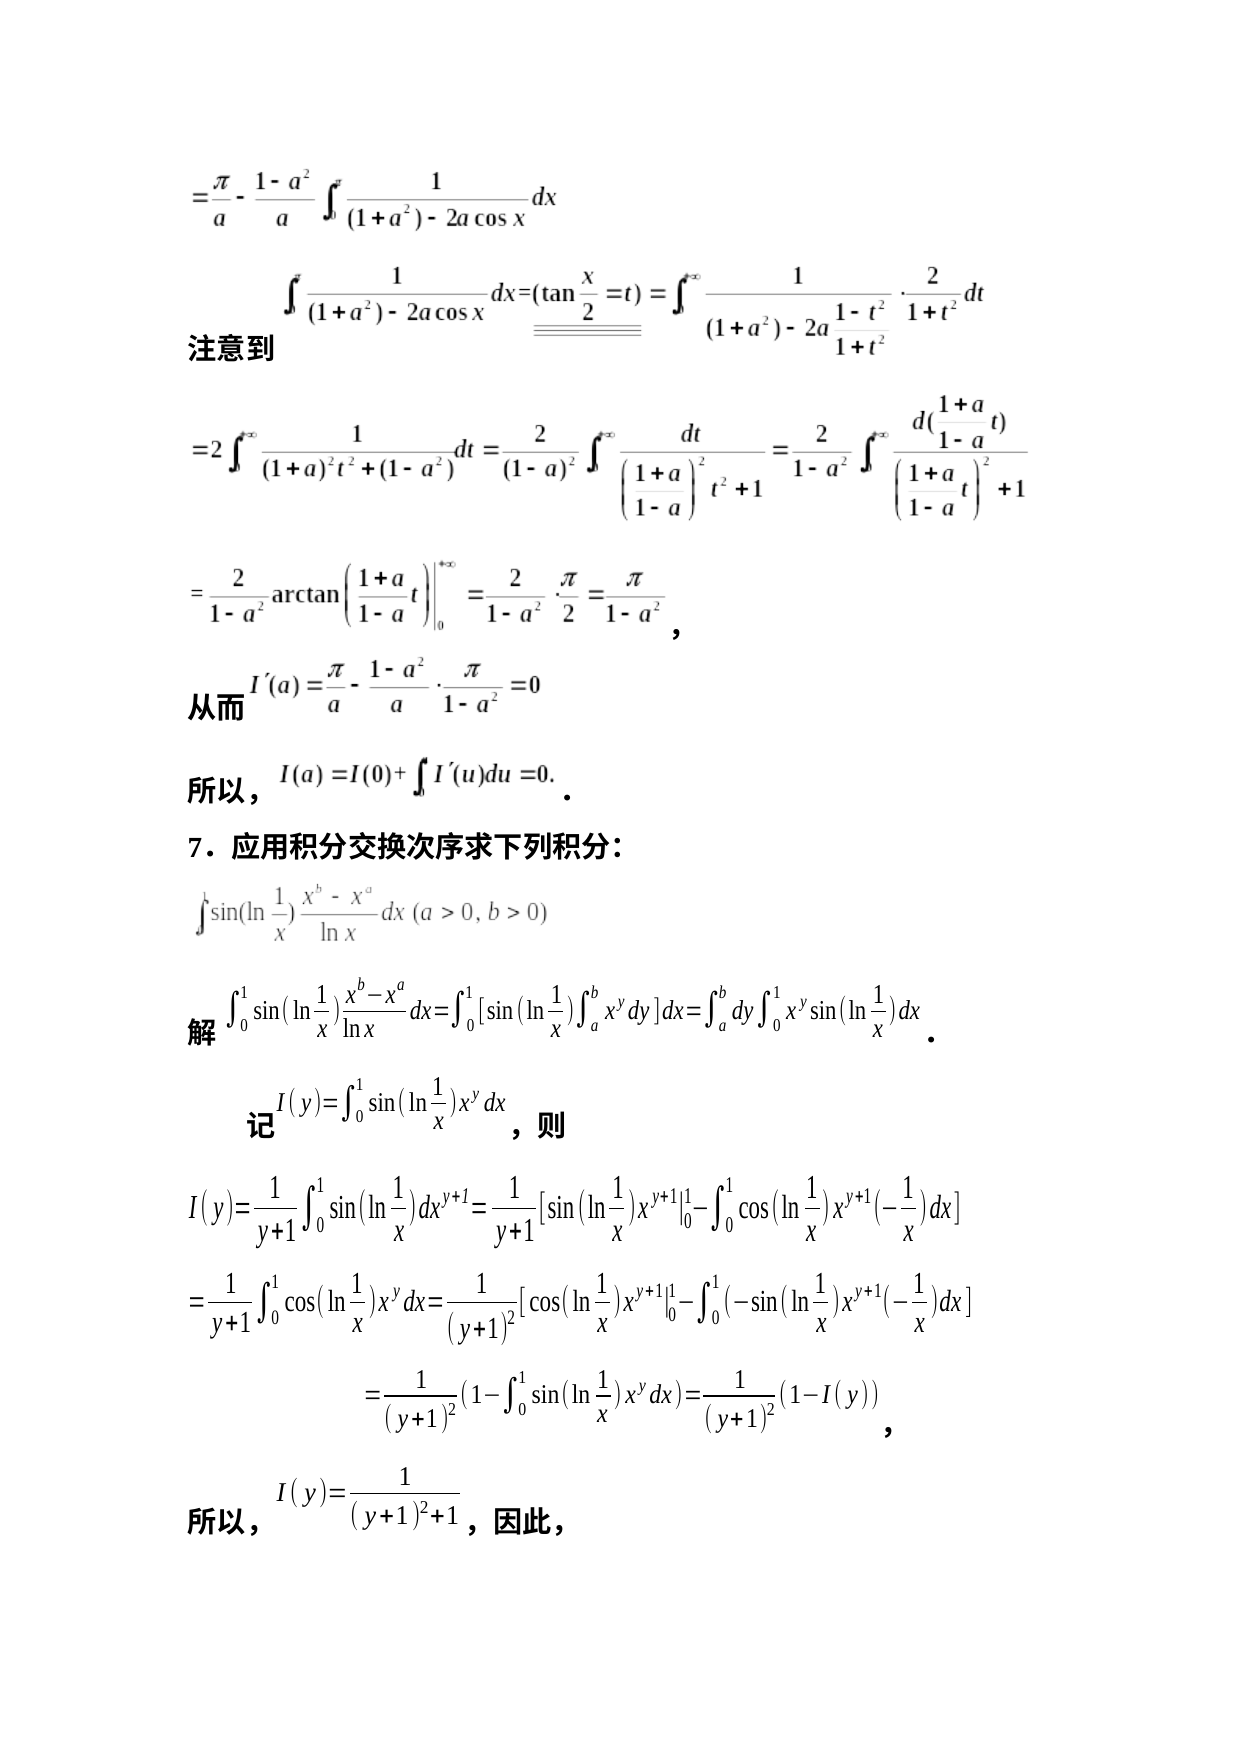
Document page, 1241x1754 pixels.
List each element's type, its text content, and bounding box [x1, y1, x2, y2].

text 7．应用积分交换次序求下列积分： [187, 812, 1053, 877]
text 所以，． [187, 747, 1053, 812]
text 解 ． [187, 974, 1053, 1072]
text 所以，，因此， [187, 1462, 1053, 1559]
text ， [187, 552, 1053, 649]
text 记，则 [187, 1072, 1053, 1169]
text 从而 [187, 649, 1053, 747]
text 注意到 [187, 259, 1053, 389]
text ， [187, 1364, 1053, 1462]
